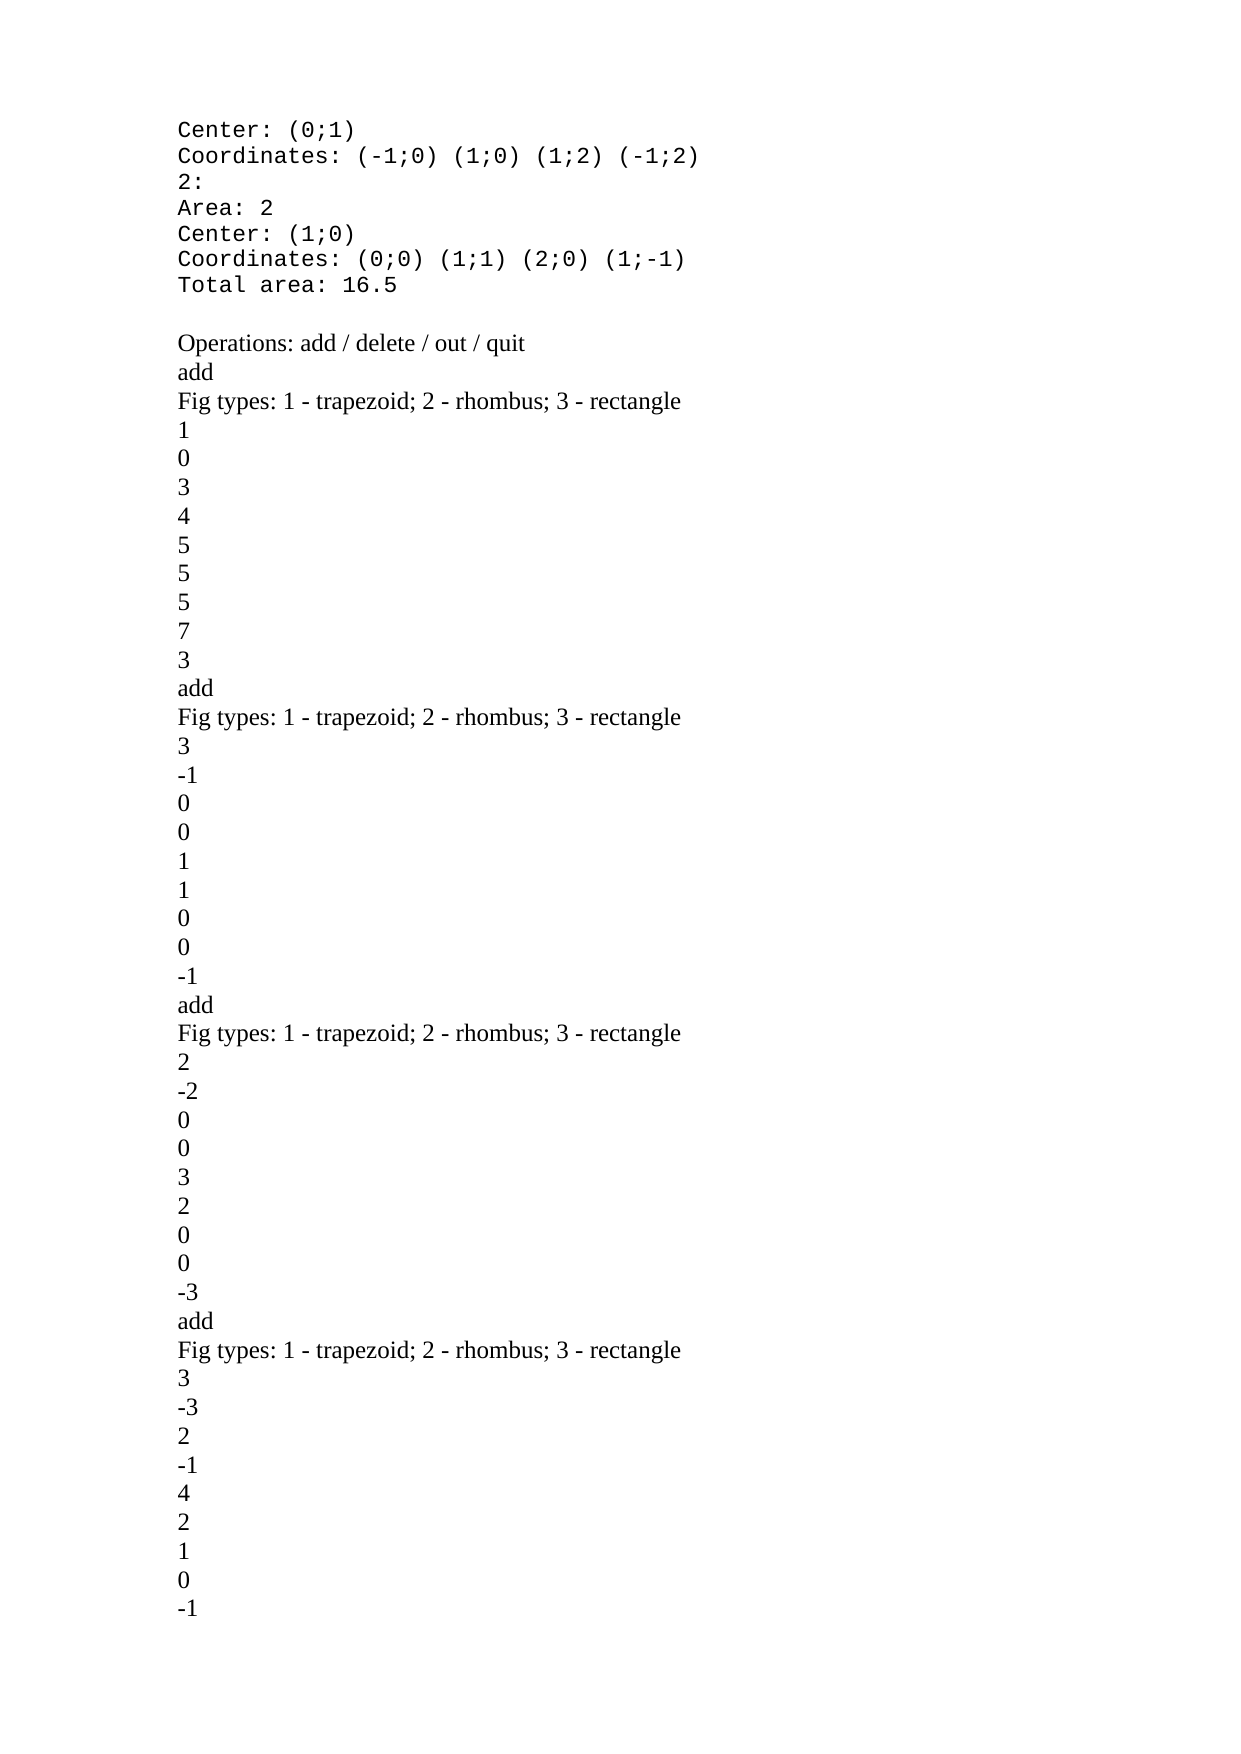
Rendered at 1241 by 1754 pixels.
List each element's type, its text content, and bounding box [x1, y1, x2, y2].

text 0 [177, 1565, 1152, 1593]
text 7 [177, 616, 1152, 645]
text 3 [177, 645, 1152, 673]
text 0 [177, 932, 1152, 961]
text -2 [177, 1076, 1152, 1105]
text -3 [177, 1392, 1152, 1421]
text 3 [177, 1162, 1152, 1191]
text Fig types: 1 - trapezoid; 2 - rhombus; 3 - rectangle [177, 386, 1152, 415]
text 0 [177, 903, 1152, 932]
text 0 [177, 1105, 1152, 1133]
text Center: (1;0) [177, 222, 1152, 248]
text 0 [177, 1248, 1152, 1277]
text Coordinates: (-1;0) (1;0) (1;2) (-1;2) [177, 144, 1152, 170]
text 2: [177, 170, 1152, 196]
text 2 [177, 1047, 1152, 1076]
text Operations: add / delete / out / quit [177, 328, 1152, 357]
text 2 [177, 1191, 1152, 1220]
text Coordinates: (0;0) (1;1) (2;0) (1;-1) [177, 248, 1152, 274]
text 2 [177, 1421, 1152, 1450]
text add [177, 673, 1152, 702]
text 3 [177, 1363, 1152, 1392]
text 0 [177, 817, 1152, 846]
text 0 [177, 443, 1152, 472]
text -3 [177, 1277, 1152, 1306]
text 0 [177, 1220, 1152, 1248]
text Area: 2 [177, 196, 1152, 222]
text 1 [177, 875, 1152, 903]
text 5 [177, 558, 1152, 587]
text -1 [177, 1450, 1152, 1478]
text 1 [177, 1536, 1152, 1565]
text 4 [177, 501, 1152, 530]
text Fig types: 1 - trapezoid; 2 - rhombus; 3 - rectangle [177, 1018, 1152, 1047]
text 2 [177, 1507, 1152, 1536]
text 5 [177, 530, 1152, 558]
text 1 [177, 415, 1152, 443]
text Fig types: 1 - trapezoid; 2 - rhombus; 3 - rectangle [177, 1335, 1152, 1363]
text add [177, 990, 1152, 1018]
text 4 [177, 1478, 1152, 1507]
text -1 [177, 961, 1152, 990]
text -1 [177, 760, 1152, 788]
text Center: (0;1) [177, 118, 1152, 144]
text Total area: 16.5 [177, 274, 1152, 300]
text 0 [177, 788, 1152, 817]
text add [177, 1306, 1152, 1335]
text add [177, 357, 1152, 386]
text 1 [177, 846, 1152, 875]
text 3 [177, 731, 1152, 760]
text Fig types: 1 - trapezoid; 2 - rhombus; 3 - rectangle [177, 702, 1152, 731]
text 3 [177, 472, 1152, 501]
text 5 [177, 587, 1152, 616]
text -1 [177, 1593, 1152, 1622]
text 0 [177, 1133, 1152, 1162]
